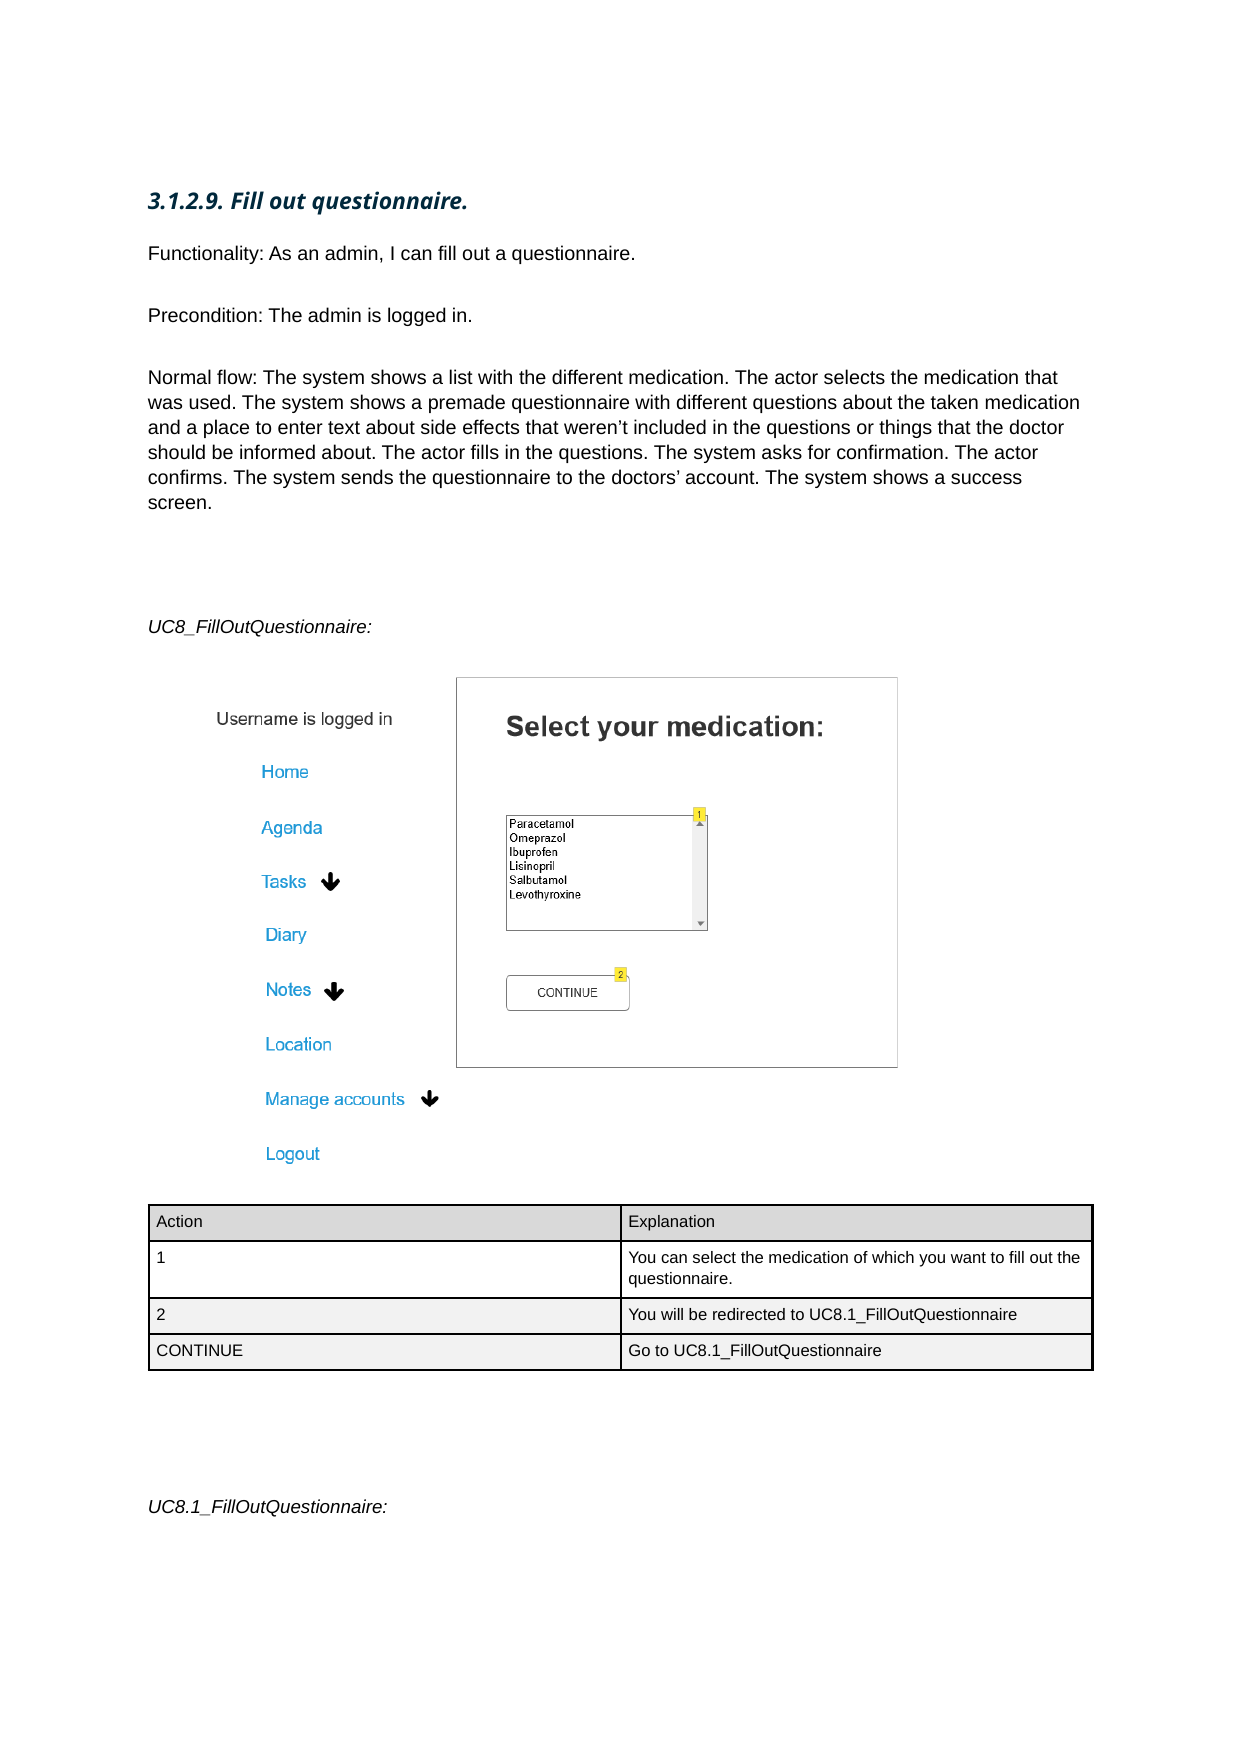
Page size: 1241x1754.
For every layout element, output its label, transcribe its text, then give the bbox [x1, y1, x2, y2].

text UC8.1_FillOutQuestionnaire: [148, 1496, 1092, 1517]
text Precondition: The admin is logged in. [148, 304, 1092, 327]
text UC8_FillOutQuestionnaire: [148, 616, 1092, 637]
table_cell 1 [150, 1242, 620, 1297]
subtitle Fill out questionnaire. [148, 185, 1092, 216]
table_header Action [150, 1206, 620, 1240]
picture [147, 639, 898, 1165]
text Functionality: As an admin, I can fill out a questionnaire. [148, 241, 1092, 264]
table_header Explanation [622, 1206, 1091, 1240]
table_cell You can select the medication of which you want to fill out the questionnaire. [622, 1242, 1091, 1297]
table_cell You will be redirected to UC8.1_FillOutQuestionnaire [622, 1299, 1091, 1333]
table_cell CONTINUE [150, 1335, 620, 1369]
text Normal flow: The system shows a list with the different medication. The actor selects the medication that was used. The system shows a premade questionnaire with different questions about the taken medication and a place to enter text about side effects that weren’t included in the questions or things that the doctor should be informed about. The actor fills in the questions. The system asks for confirmation. The actor confirms. The system sends the questionnaire to the doctors’ account. The system shows a success screen. [148, 366, 1092, 513]
table_cell Go to UC8.1_FillOutQuestionnaire [622, 1335, 1091, 1369]
table_cell 2 [150, 1299, 620, 1333]
